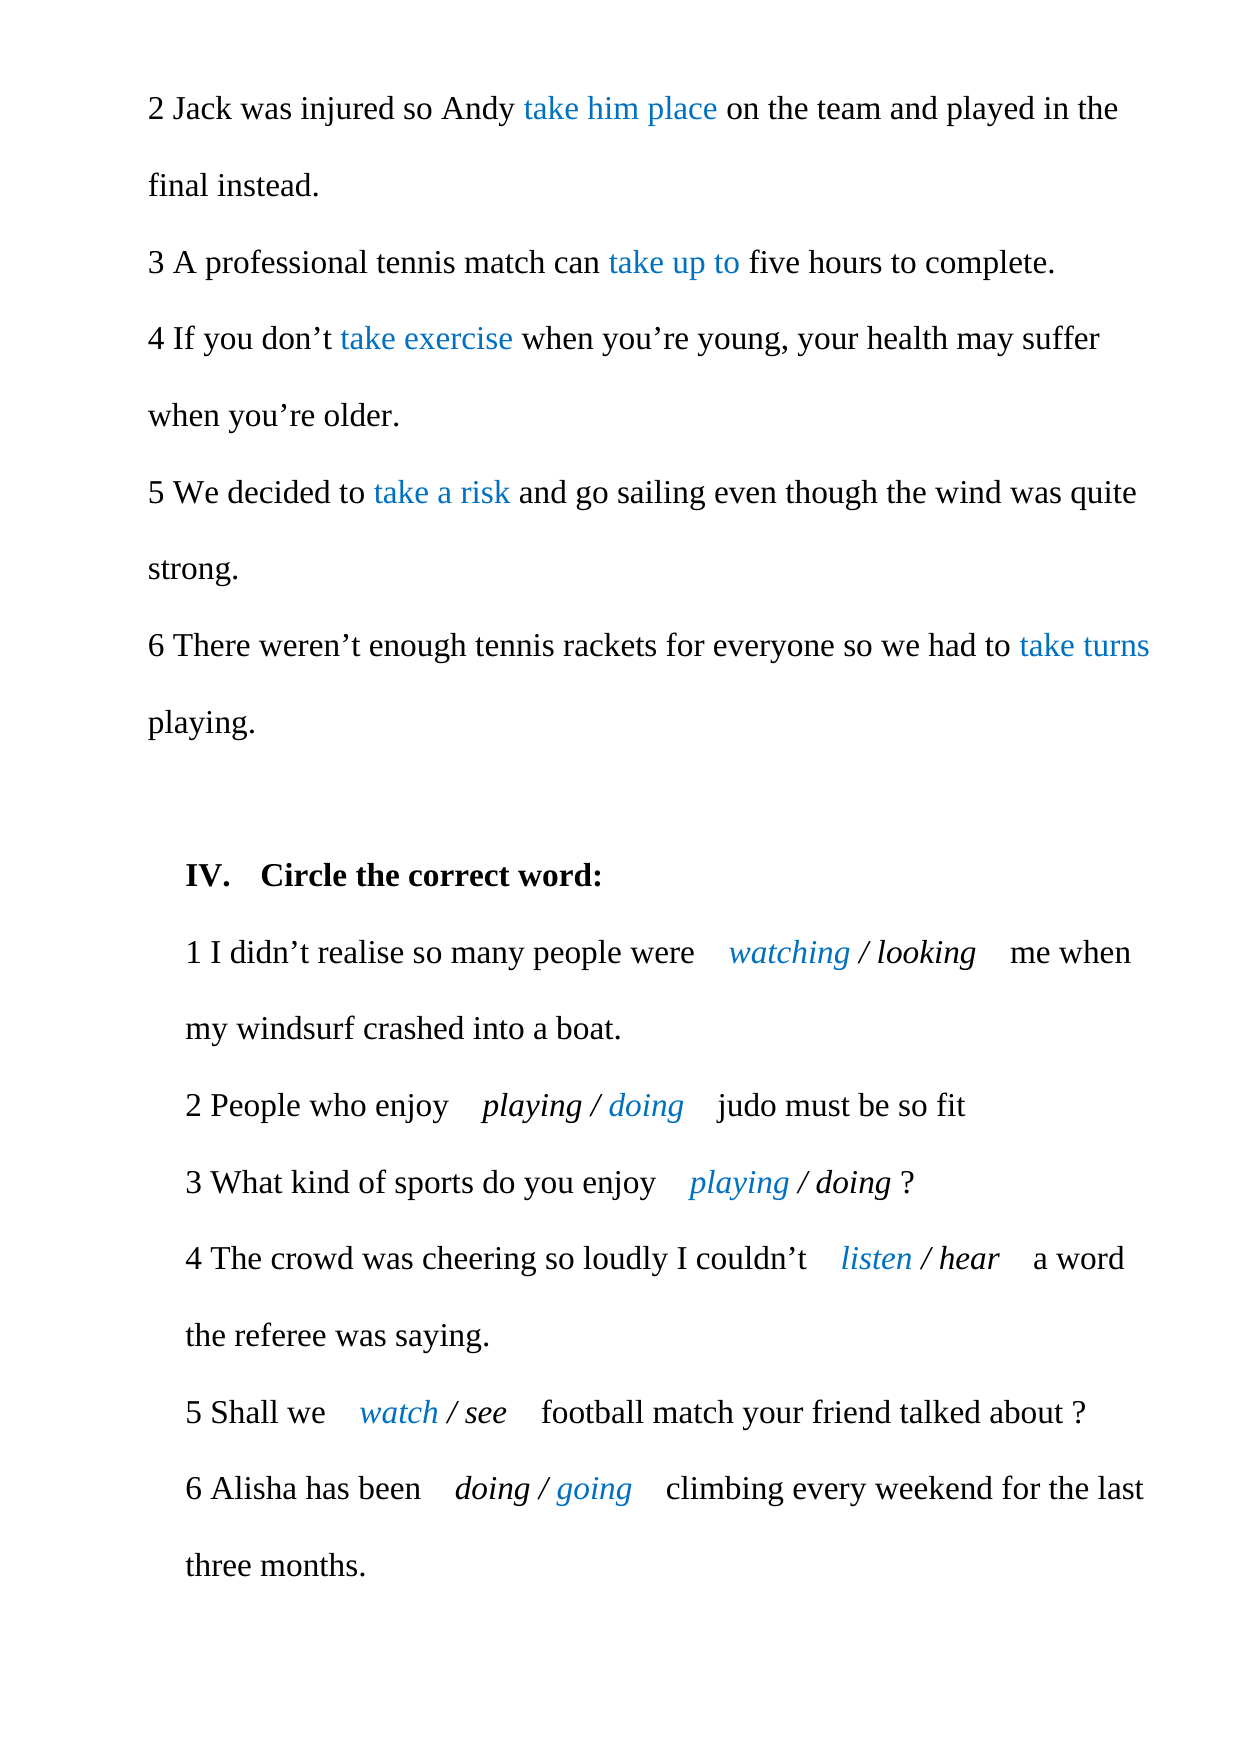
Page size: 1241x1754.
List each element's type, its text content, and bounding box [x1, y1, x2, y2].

list Circle the correct word: [185, 855, 1152, 893]
text 1 I didn’t realise so many people were watching / looking me when my windsurf crashed into a boat. [185, 932, 1152, 1047]
text 5 Shall we watch / see football match your friend talked about ? [185, 1392, 1152, 1430]
text 3 What kind of sports do you enjoy playing / doing ? [185, 1162, 1152, 1200]
text 4 The crowd was cheering so loudly I couldn’t listen / hear a word the referee was saying. [185, 1238, 1152, 1353]
text 2 People who enjoy playing / doing judo must be so fit [185, 1085, 1152, 1123]
text 6 Alisha has been doing / going climbing every weekend for the last three months. [185, 1468, 1152, 1583]
text 5 We decided to take a risk and go sailing even though the wind was quite strong. [148, 472, 1152, 587]
text 2 Jack was injured so Andy take him place on the team and played in the final instead. [148, 88, 1152, 203]
text 4 If you don’t take exercise when you’re young, your health may suffer when you’re older. [148, 318, 1152, 433]
text 6 There weren’t enough tennis rackets for everyone so we had to take turns playing. [148, 625, 1152, 740]
text 3 A professional tennis match can take up to five hours to complete. [148, 242, 1152, 280]
